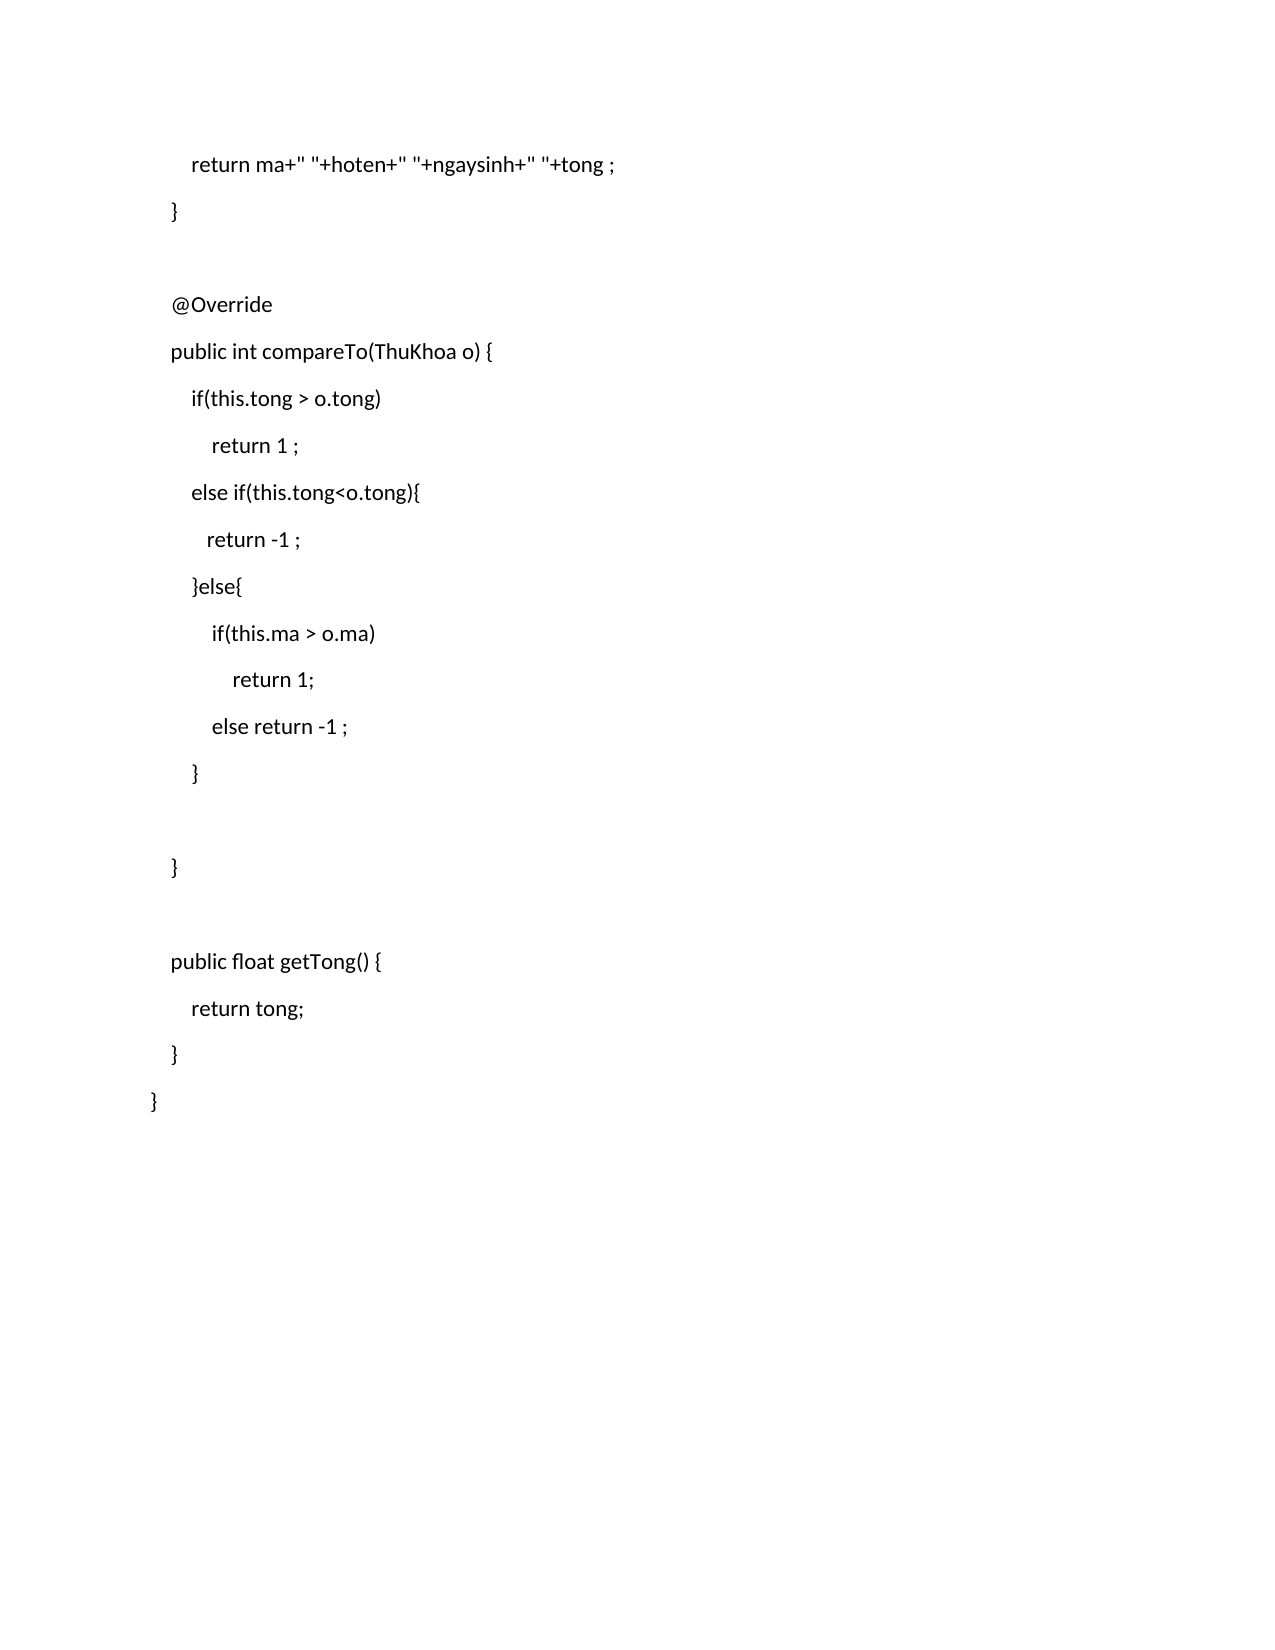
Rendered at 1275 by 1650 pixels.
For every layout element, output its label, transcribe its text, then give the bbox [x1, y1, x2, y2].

text } [150, 853, 1125, 881]
text if(this.tong > o.tong) [150, 384, 1125, 412]
text return -1 ; [150, 525, 1125, 553]
text public int compareTo(ThuKhoa o) { [150, 337, 1125, 366]
text }else{ [150, 572, 1125, 600]
text } [150, 1087, 1125, 1116]
text } [150, 1041, 1125, 1069]
text } [150, 759, 1125, 787]
text return tong; [150, 994, 1125, 1022]
text return 1; [150, 666, 1125, 694]
text else if(this.tong<o.tong){ [150, 478, 1125, 506]
text return 1 ; [150, 431, 1125, 459]
text } [150, 197, 1125, 225]
text return ma+" "+hoten+" "+ngaysinh+" "+tong ; [150, 150, 1125, 178]
text else return -1 ; [150, 712, 1125, 741]
text if(this.ma > o.ma) [150, 619, 1125, 647]
text @Override [150, 291, 1125, 319]
text public float getTong() { [150, 947, 1125, 975]
